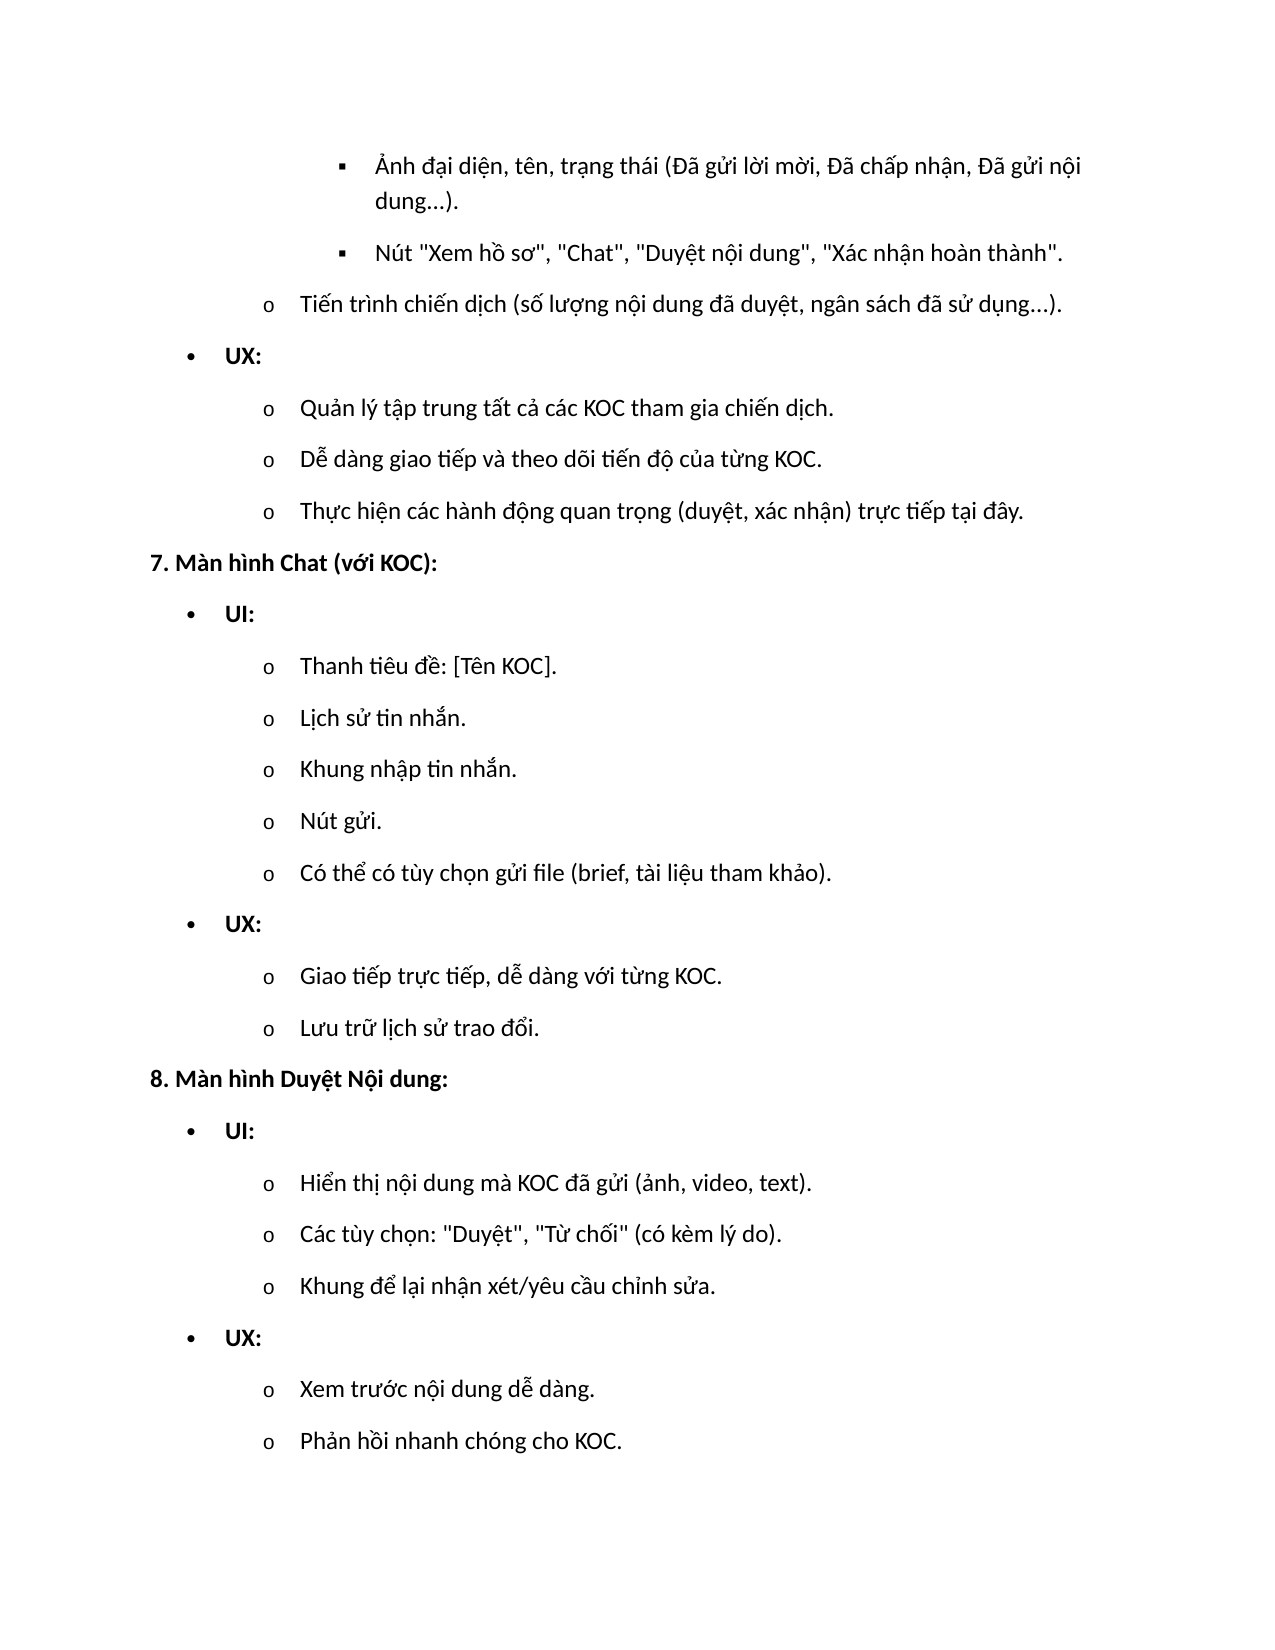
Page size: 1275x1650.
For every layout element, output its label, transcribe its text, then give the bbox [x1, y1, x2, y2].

list Các tùy chọn: "Duyệt", "Từ chối" (có kèm lý do). [262, 1218, 1125, 1249]
list Thực hiện các hành động quan trọng (duyệt, xác nhận) trực tiếp tại đây. [262, 495, 1125, 526]
list Nút gửi. [262, 805, 1125, 836]
list Dễ dàng giao tiếp và theo dõi tiến độ của từng KOC. [262, 443, 1125, 474]
text 8. Màn hình Duyệt Nội dung: [150, 1063, 1125, 1094]
list Giao tiếp trực tiếp, dễ dàng với từng KOC. [262, 960, 1125, 991]
list Khung để lại nhận xét/yêu cầu chỉnh sửa. [262, 1270, 1125, 1301]
list Nút "Xem hồ sơ", "Chat", "Duyệt nội dung", "Xác nhận hoàn thành". [337, 237, 1125, 267]
list Ảnh đại diện, tên, trạng thái (Đã gửi lời mời, Đã chấp nhận, Đã gửi nội dung...). [337, 150, 1125, 216]
list Khung nhập tin nhắn. [262, 753, 1125, 784]
list Quản lý tập trung tất cả các KOC tham gia chiến dịch. [262, 392, 1125, 422]
list Hiển thị nội dung mà KOC đã gửi (ảnh, video, text). [262, 1167, 1125, 1197]
list UX: [187, 1322, 1125, 1352]
list UI: [187, 1115, 1125, 1146]
list Lịch sử tin nhắn. [262, 702, 1125, 732]
list Thanh tiêu đề: [Tên KOC]. [262, 650, 1125, 681]
list Phản hồi nhanh chóng cho KOC. [262, 1425, 1125, 1456]
list Có thể có tùy chọn gửi file (brief, tài liệu tham khảo). [262, 857, 1125, 887]
list UI: [187, 598, 1125, 629]
list Lưu trữ lịch sử trao đổi. [262, 1012, 1125, 1042]
list UX: [187, 340, 1125, 371]
list Tiến trình chiến dịch (số lượng nội dung đã duyệt, ngân sách đã sử dụng...). [262, 288, 1125, 319]
list Xem trước nội dung dễ dàng. [262, 1373, 1125, 1404]
text 7. Màn hình Chat (với KOC): [150, 547, 1125, 577]
list UX: [187, 908, 1125, 939]
